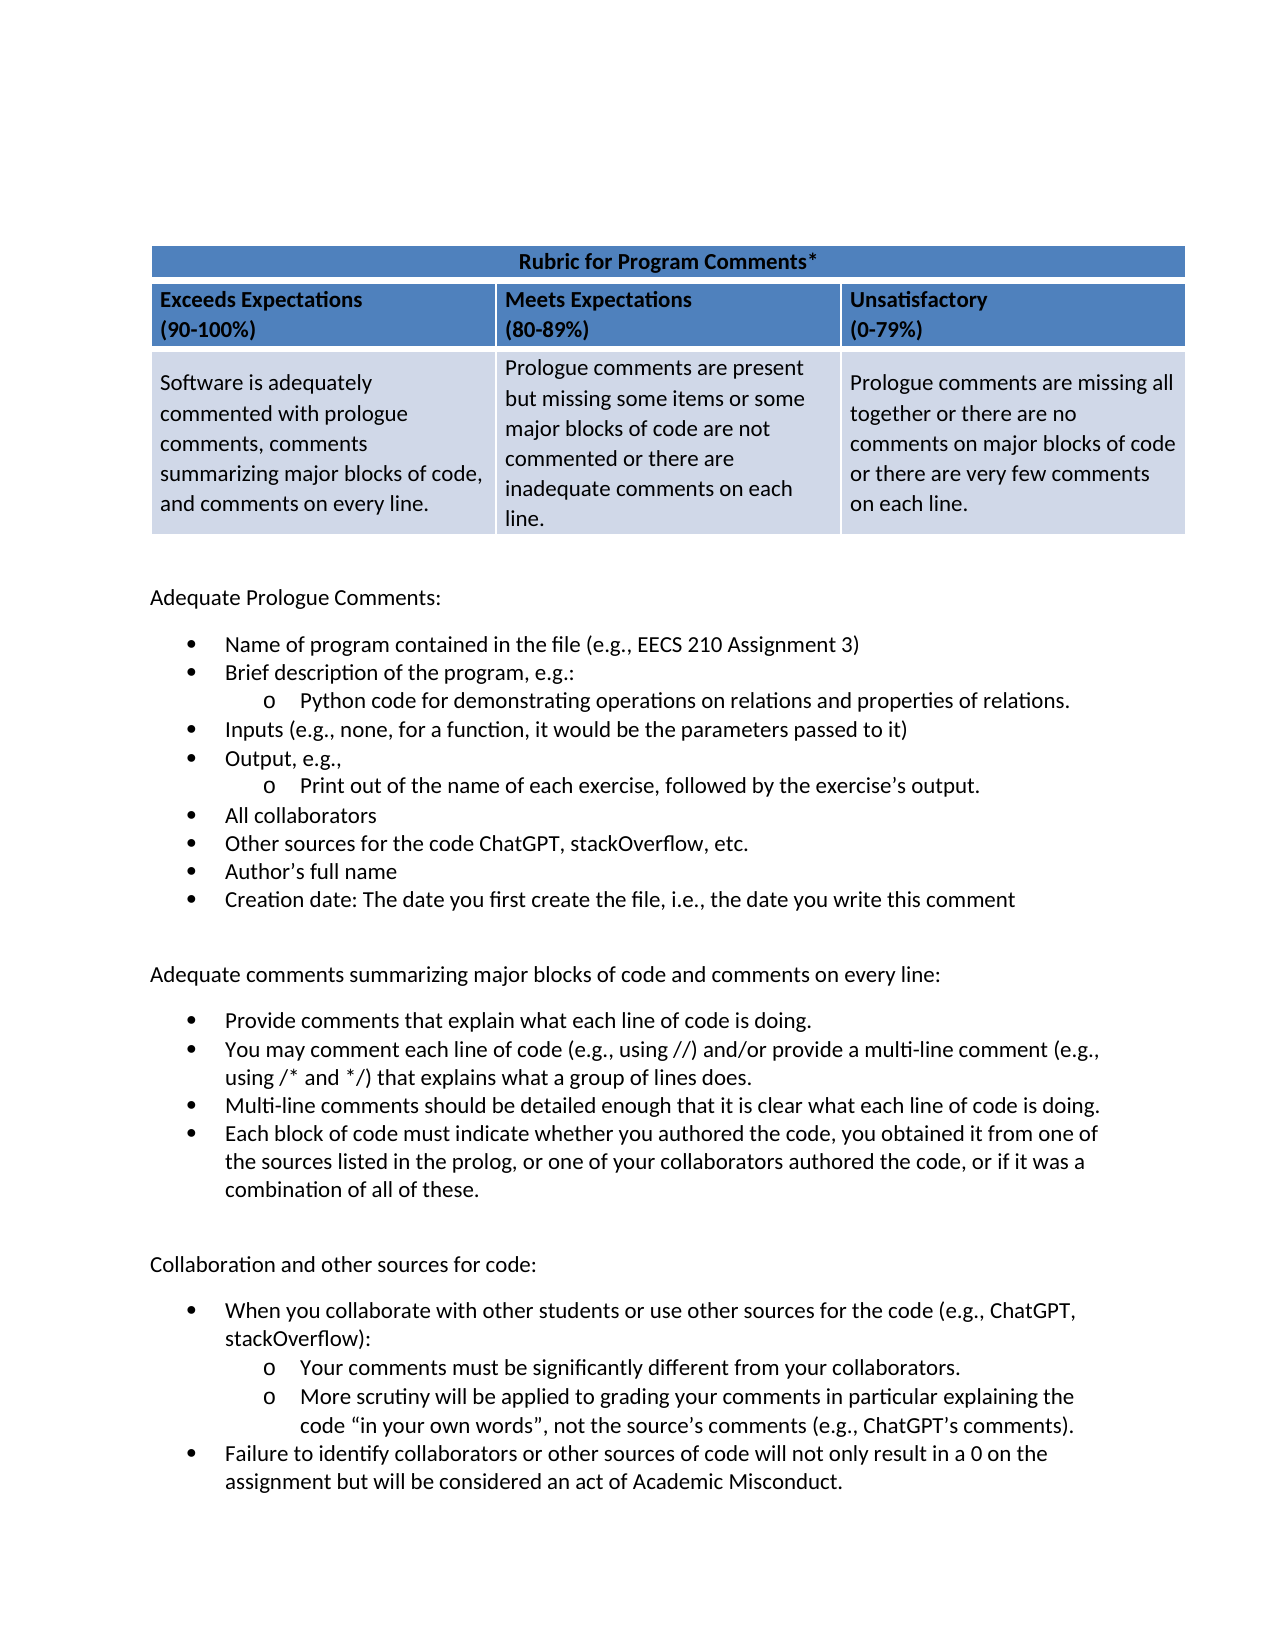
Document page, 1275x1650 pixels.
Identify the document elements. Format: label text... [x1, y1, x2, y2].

table_header Rubric for Program Comments* [152, 246, 1185, 277]
table_cell Prologue comments are missing all together or there are no comments on major blocks of code or there are very few comments on each line. [842, 352, 1185, 534]
list Your comments must be significantly different from your collaborators. [262, 1353, 1125, 1382]
list When you collaborate with other students or use other sources for the code (e.g., ChatGPT, stackOverflow): [187, 1297, 1125, 1353]
list More scrutiny will be applied to grading your comments in particular explaining the code “in your own words”, not the source’s comments (e.g., ChatGPT’s comments). [262, 1382, 1125, 1439]
list Print out of the name of each exercise, followed by the exercise’s output. [262, 772, 1125, 801]
list Each block of code must indicate whether you authored the code, you obtained it from one of the sources listed in the prolog, or one of your collaborators authored the code, or if it was a combination of all of these. [187, 1119, 1125, 1203]
table_cell Software is adequately commented with prologue comments, comments summarizing major blocks of code, and comments on every line. [152, 352, 495, 534]
list All collaborators [187, 801, 1125, 829]
list Brief description of the program, e.g.: [187, 658, 1125, 686]
table_cell Meets Expectations (80-89%) [497, 284, 840, 346]
list Failure to identify collaborators or other sources of code will not only result in a 0 on the assignment but will be considered an act of Academic Misconduct. [187, 1439, 1125, 1495]
table_cell Unsatisfactory (0-79%) [842, 284, 1185, 346]
list Name of program contained in the file (e.g., EECS 210 Assignment 3) [187, 630, 1125, 658]
list Inputs (e.g., none, for a function, it would be the parameters passed to it) [187, 716, 1125, 744]
list Provide comments that explain what each line of code is doing. [187, 1007, 1125, 1035]
list Creation date: The date you first create the file, i.e., the date you write this comment [187, 885, 1125, 913]
list Author’s full name [187, 857, 1125, 885]
list You may comment each line of code (e.g., using //) and/or provide a multi-line comment (e.g., using /* and */) that explains what a group of lines does. [187, 1035, 1125, 1091]
text Adequate comments summarizing major blocks of code and comments on every line: [150, 960, 1125, 988]
list Other sources for the code ChatGPT, stackOverflow, etc. [187, 829, 1125, 857]
text Adequate Prologue Comments: [150, 583, 1125, 612]
table_cell Prologue comments are present but missing some items or some major blocks of code are not commented or there are inadequate comments on each line. [497, 352, 840, 534]
table_cell Exceeds Expectations (90-100%) [152, 284, 495, 346]
list Output, e.g., [187, 744, 1125, 772]
list Multi-line comments should be detailed enough that it is clear what each line of code is doing. [187, 1091, 1125, 1119]
list Python code for demonstrating operations on relations and properties of relations. [262, 686, 1125, 716]
text Collaboration and other sources for code: [150, 1250, 1125, 1278]
